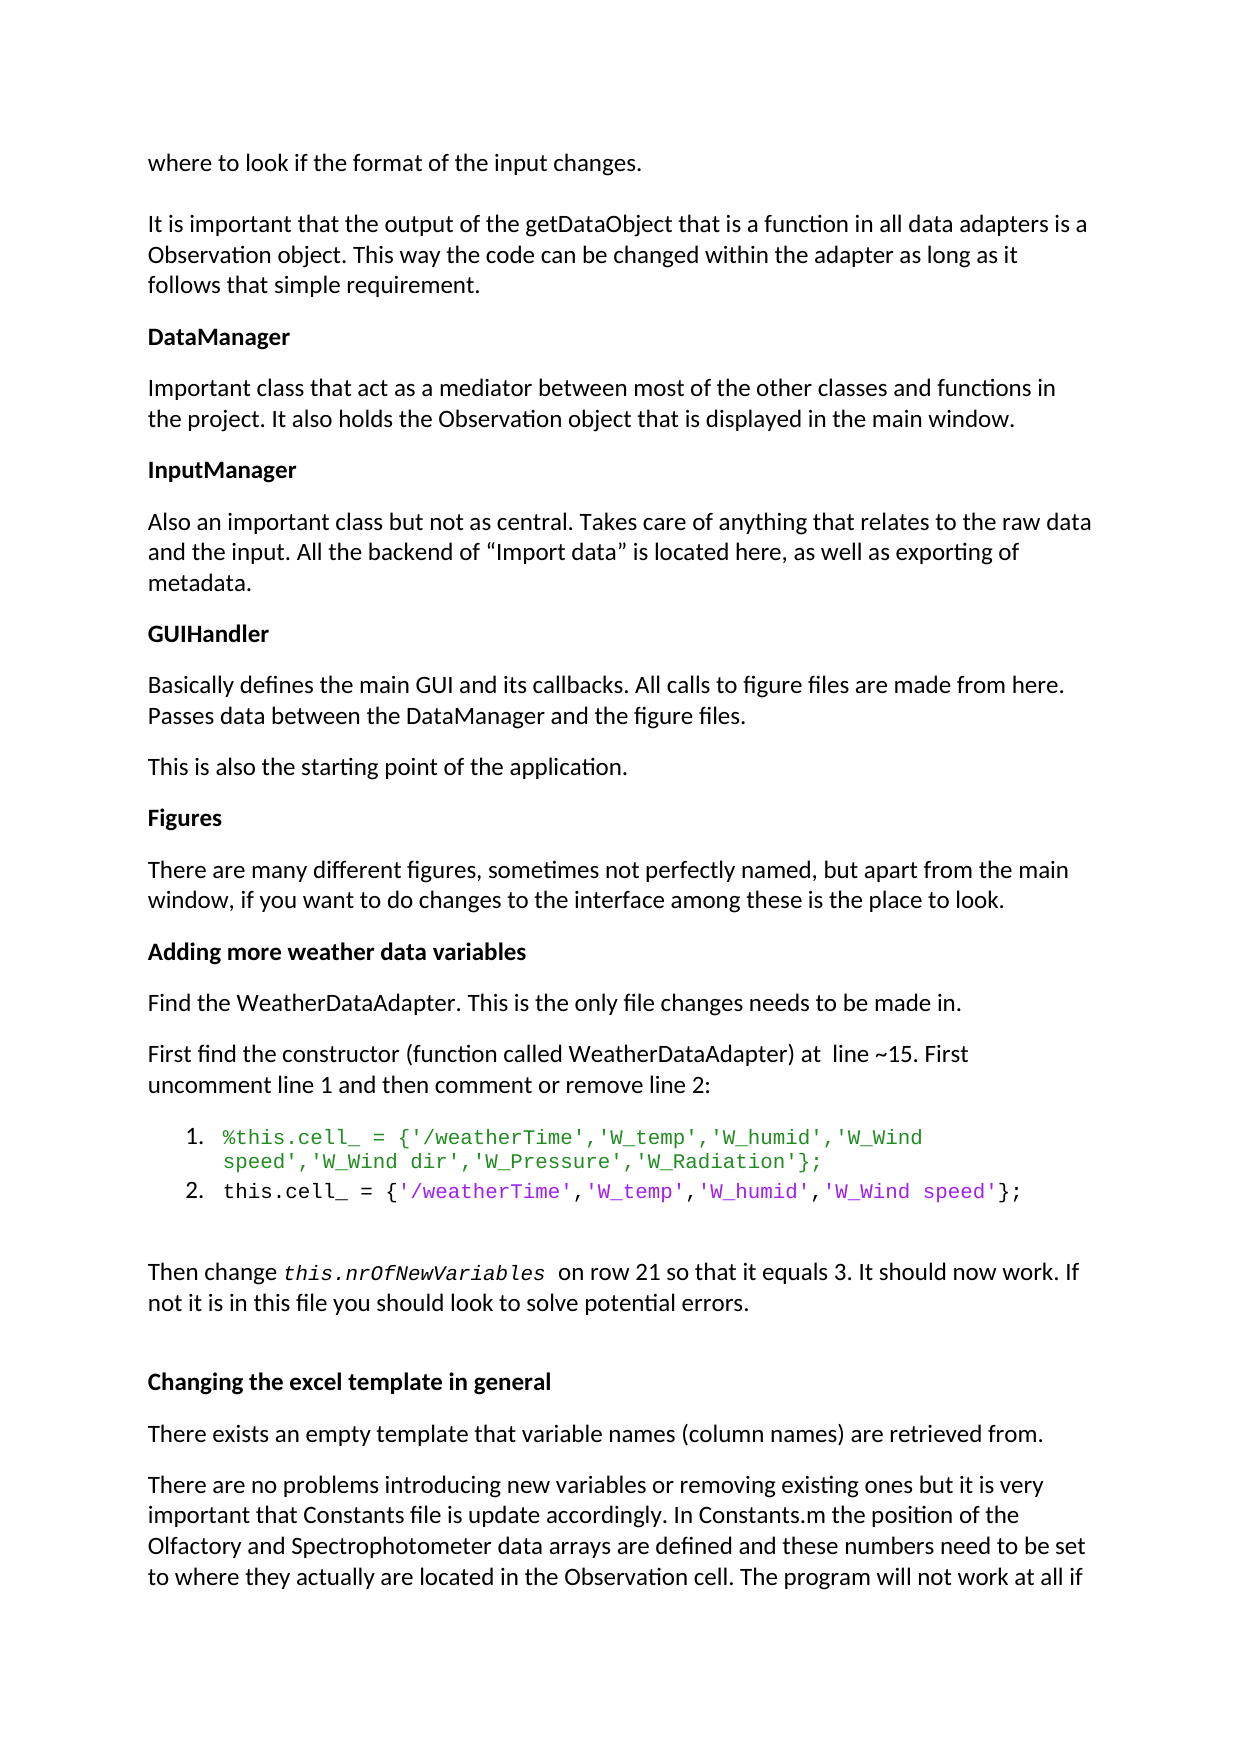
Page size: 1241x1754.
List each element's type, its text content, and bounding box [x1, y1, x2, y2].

text This is also the starting point of the application. [148, 751, 1093, 782]
text DataManager [148, 321, 1093, 352]
text There exists an empty template that variable names (column names) are retrieved from. [148, 1418, 1093, 1448]
text InputManager [148, 454, 1093, 485]
text GUIHandler [148, 618, 1093, 648]
text First find the constructor (function called WeatherDataAdapter) at line ~15. First uncomment line 1 and then comment or remove line 2: [148, 1038, 1093, 1099]
text Then change this.nrOfNewVariables on row 21 so that it equals 3. It should now work. If not it is in this file you should look to solve potential errors. [148, 1256, 1093, 1317]
list %this.cell_ = {'/weatherTime','W_temp','W_humid','W_Wind speed','W_Wind dir','W_Pressure','W_Radiation'}; [185, 1120, 1093, 1174]
text There are many different figures, sometimes not perfectly named, but apart from the main window, if you want to do changes to the interface among these is the place to look. [148, 854, 1093, 915]
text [148, 148, 1093, 300]
text Basically defines the main GUI and its callbacks. All calls to figure files are made from here. Passes data between the DataManager and the figure files. [148, 669, 1093, 730]
text Adding more weather data variables [148, 936, 1093, 966]
text Figures [148, 803, 1093, 833]
text Important class that act as a mediator between most of the other classes and functions in the project. It also holds the Observation object that is displayed in the main window. [148, 372, 1093, 433]
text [148, 1469, 1093, 1591]
text Find the WeatherDataAdapter. This is the only file changes needs to be made in. [148, 987, 1093, 1018]
list this.cell_ = {'/weatherTime','W_temp','W_humid','W_Wind speed'}; [185, 1174, 1093, 1205]
text Also an important class but not as central. Takes care of anything that relates to the raw data and the input. All the backend of “Import data” is located here, as well as exporting of metadata. [148, 506, 1093, 597]
text Changing the excel template in general [148, 1366, 1093, 1397]
